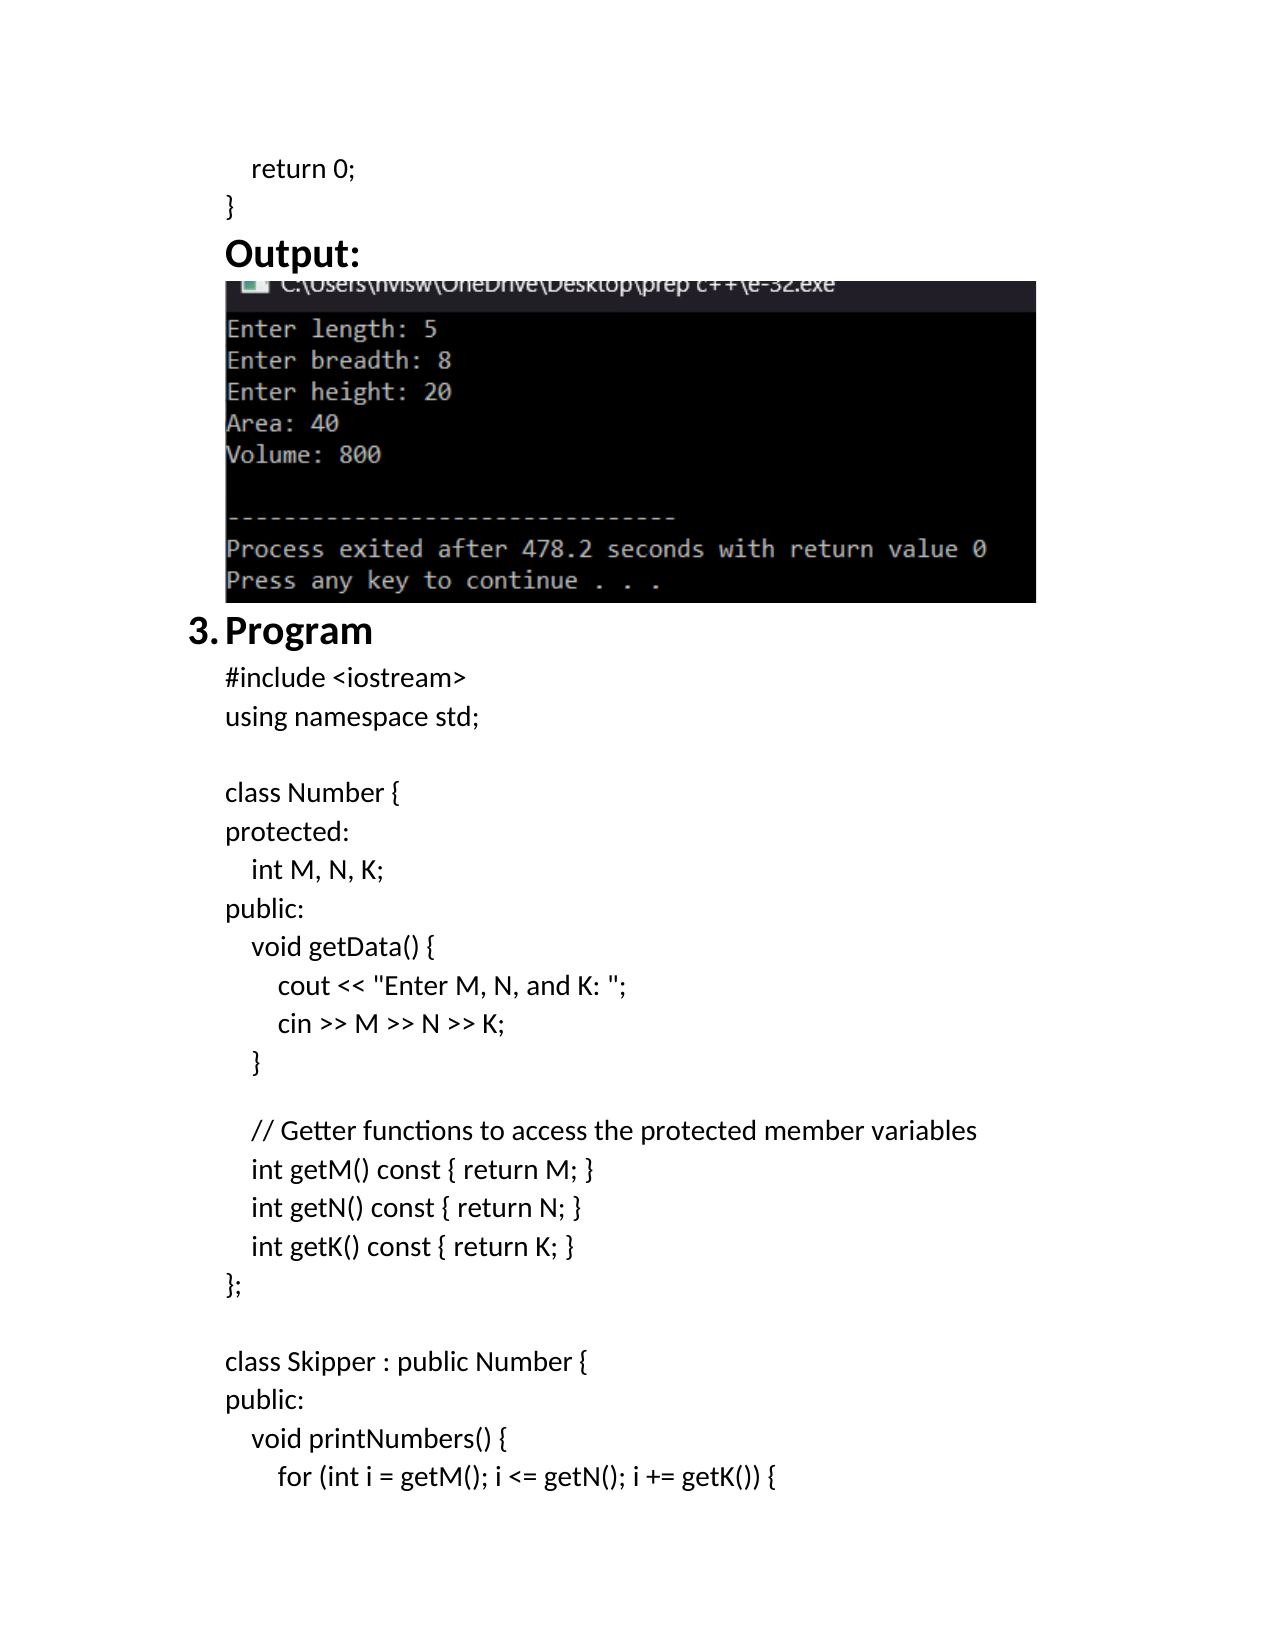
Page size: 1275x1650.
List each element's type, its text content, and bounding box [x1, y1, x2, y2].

list #include <iostream> [225, 659, 1125, 695]
list int M, N, K; [225, 851, 1125, 887]
list cin >> M >> N >> K; [225, 1005, 1125, 1041]
list using namespace std; [225, 698, 1125, 733]
list } [225, 188, 1125, 224]
list return 0; [225, 150, 1125, 186]
list cout << "Enter M, N, and K: "; [225, 967, 1125, 1002]
list protected: [225, 813, 1125, 849]
list public: [225, 890, 1125, 926]
list void printNumbers() { [225, 1420, 1125, 1455]
list } [225, 1044, 1125, 1079]
list int getN() const { return N; } [225, 1189, 1125, 1225]
list for (int i = getM(); i <= getN(); i += getK()) { [225, 1458, 1125, 1494]
list class Skipper : public Number { [225, 1343, 1125, 1378]
list int getK() const { return K; } [225, 1228, 1125, 1263]
list void getData() { [225, 928, 1125, 964]
list public: [225, 1381, 1125, 1417]
list Program [187, 604, 1125, 655]
list int getM() const { return M; } [225, 1151, 1125, 1186]
list Output: [225, 227, 1125, 278]
list // Getter functions to access the protected member variables [225, 1112, 1125, 1148]
list class Number { [225, 774, 1125, 810]
list }; [225, 1266, 1125, 1302]
picture [225, 281, 1037, 603]
